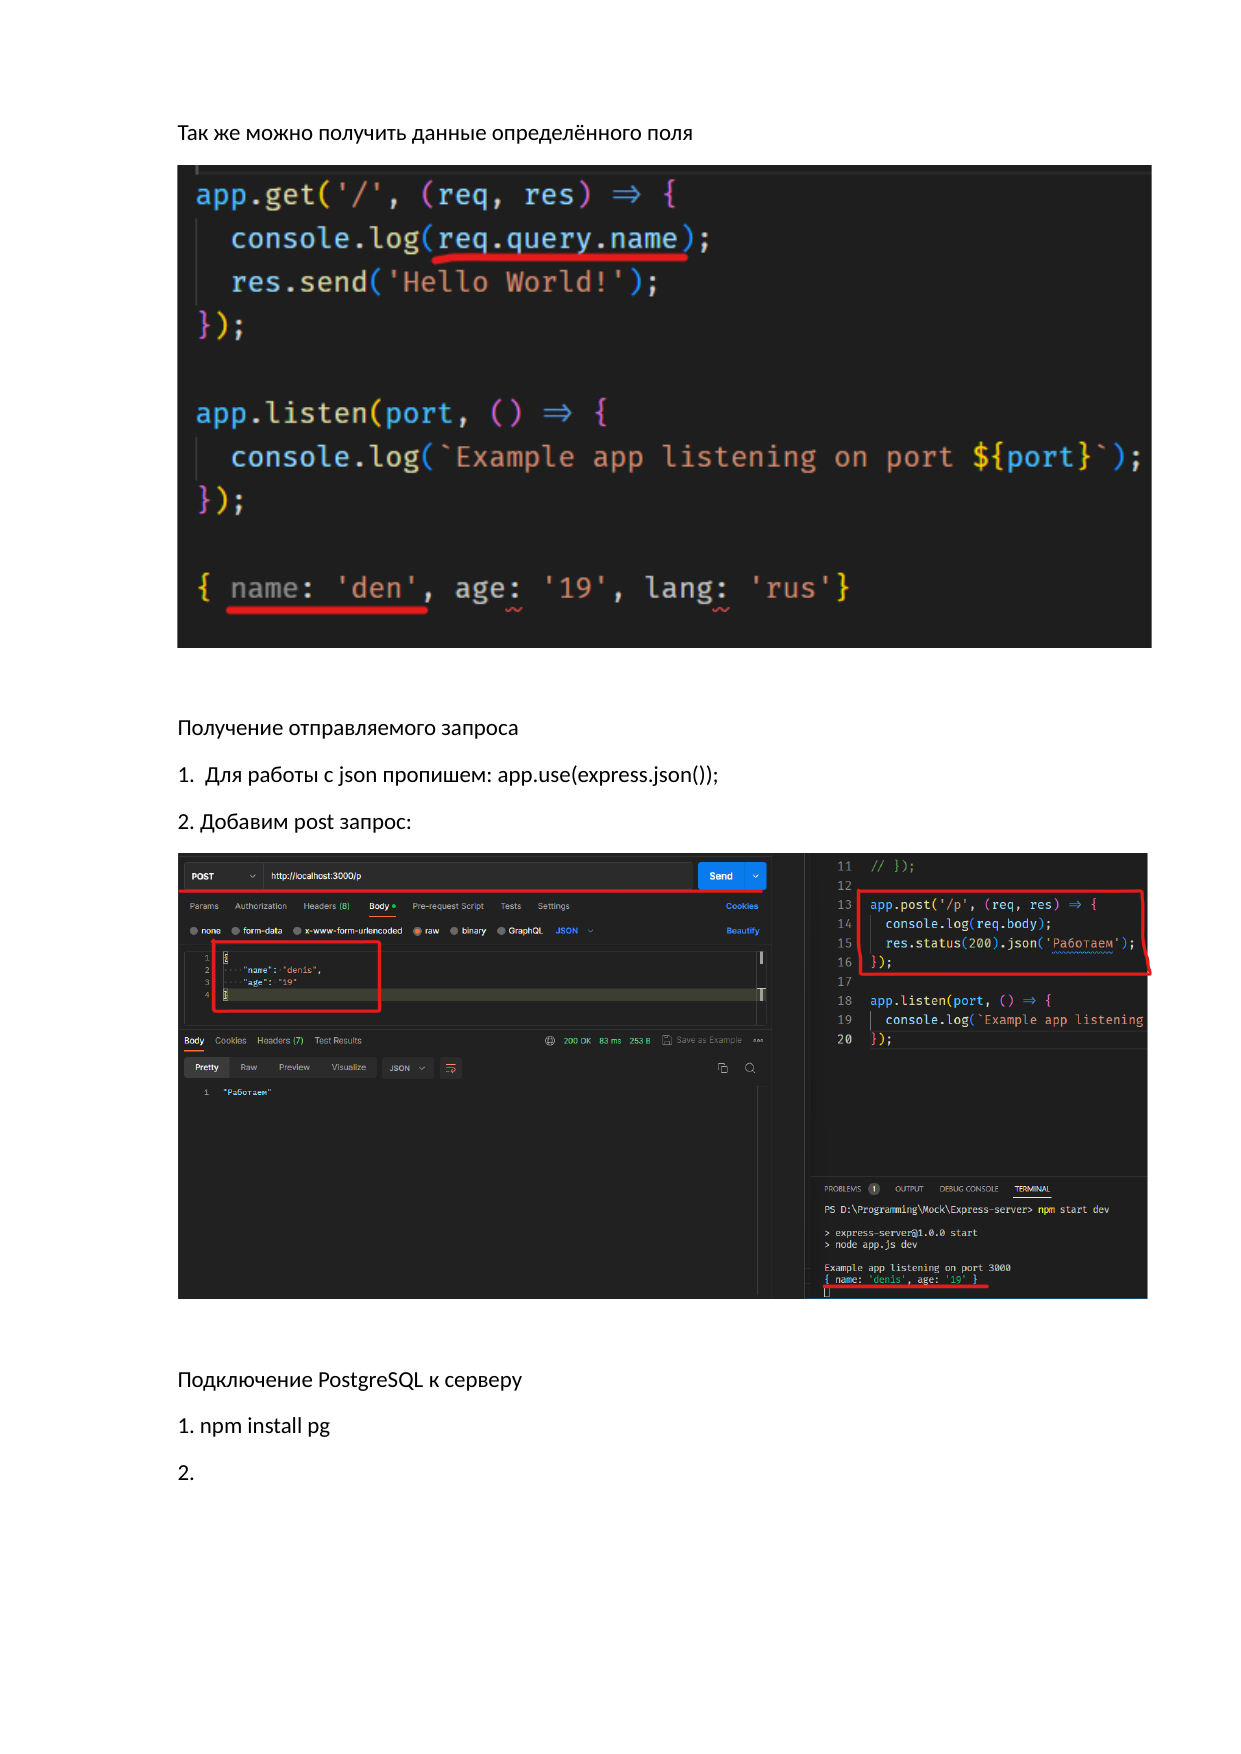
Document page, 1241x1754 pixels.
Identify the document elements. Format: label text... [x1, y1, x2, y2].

text 2. Добавим post запрос: [177, 807, 1152, 835]
text Получение отправляемого запроса [177, 713, 1152, 741]
text 1. Для работы с json пропишем: app.use(express.json()); [177, 760, 1152, 788]
picture [177, 853, 1152, 1299]
text Так же можно получить данные определённого поля [177, 118, 1152, 146]
text Подключение PostgreSQL к серверу [177, 1365, 1152, 1393]
text 1. npm install pg [177, 1412, 1152, 1439]
text 2. [177, 1458, 1152, 1486]
picture [177, 165, 1152, 648]
